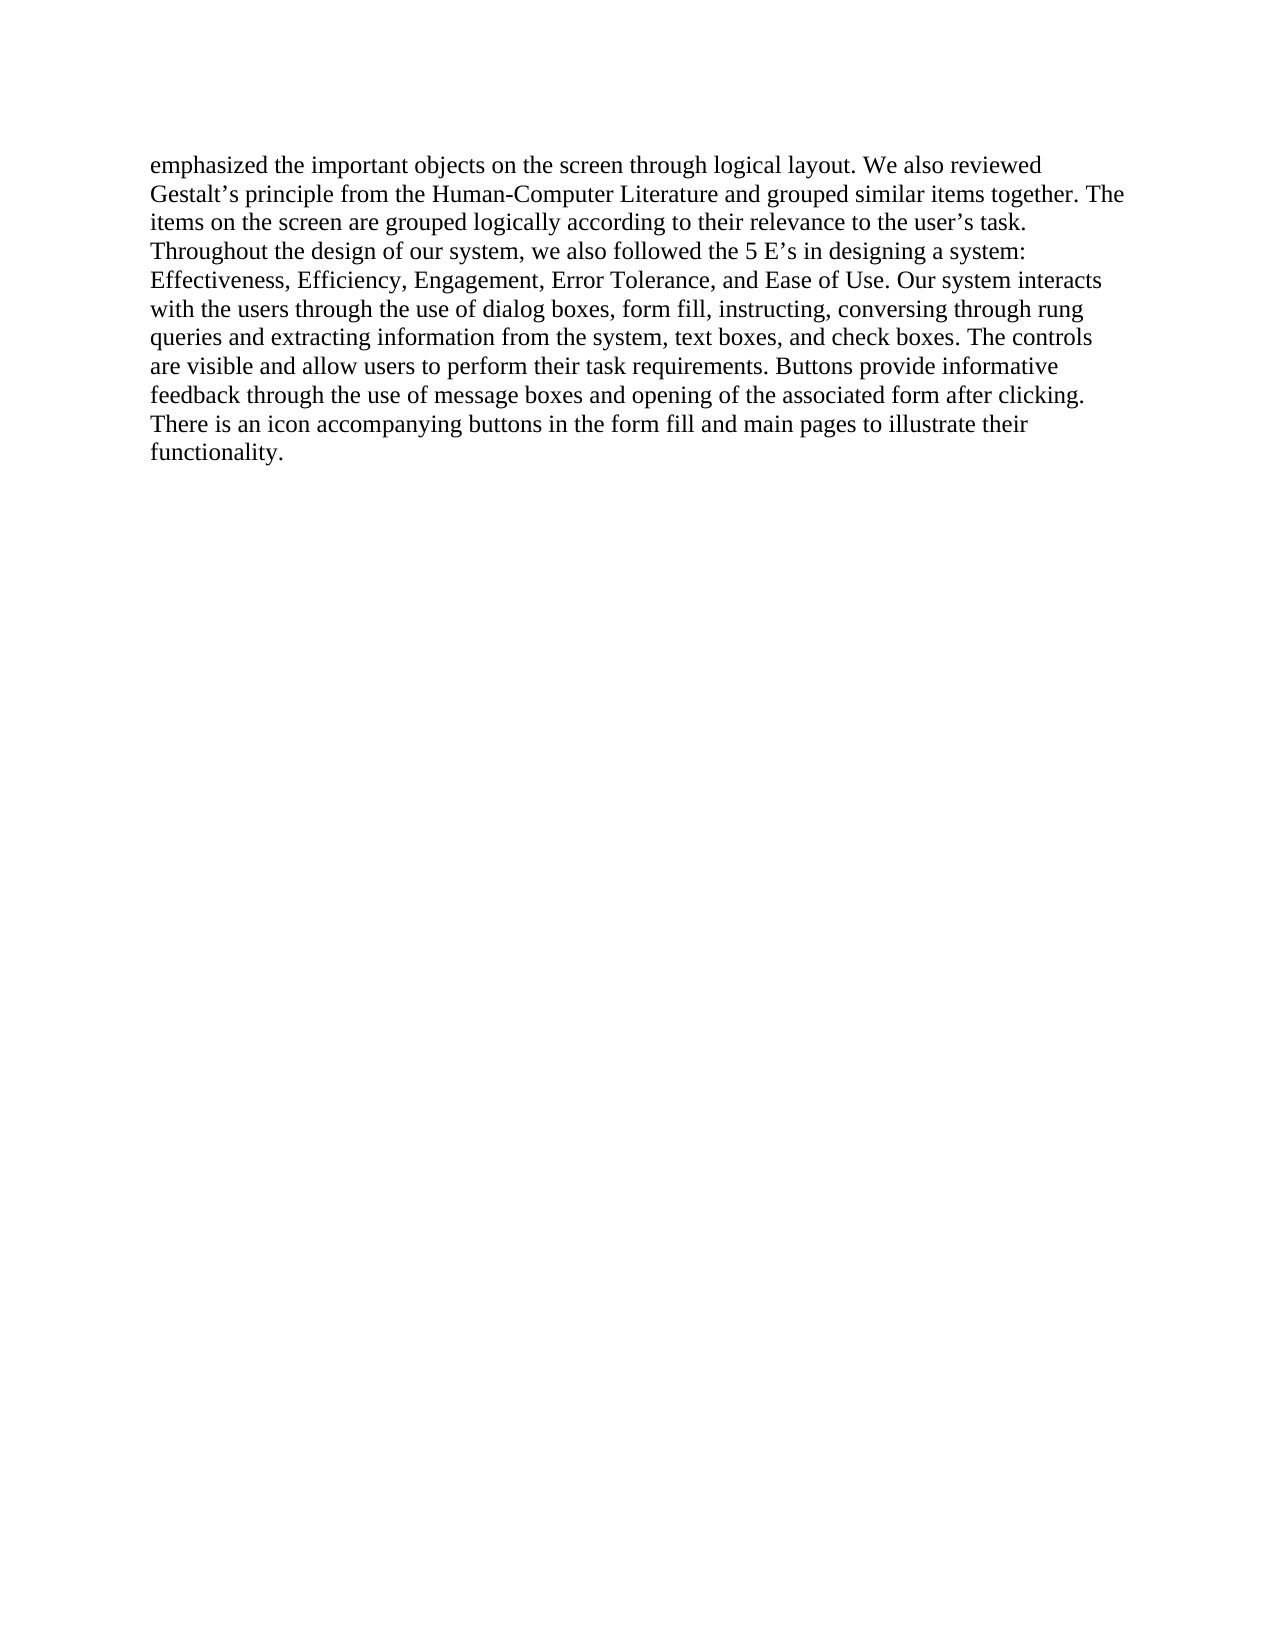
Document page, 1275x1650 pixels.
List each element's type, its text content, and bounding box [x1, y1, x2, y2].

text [150, 150, 1125, 236]
text Throughout the design of our system, we also followed the 5 E’s in designing a system: Effectiveness, Efficiency, Engagement, Error Tolerance, and Ease of Use. Our system interacts with the users through the use of dialog boxes, form fill, instructing, conversing through rung queries and extracting information from the system, text boxes, and check boxes. The controls are visible and allow users to perform their task requirements. Buttons provide informative feedback through the use of message boxes and opening of the associated form after clicking. There is an icon accompanying buttons in the form fill and main pages to illustrate their functionality. [150, 236, 1125, 466]
